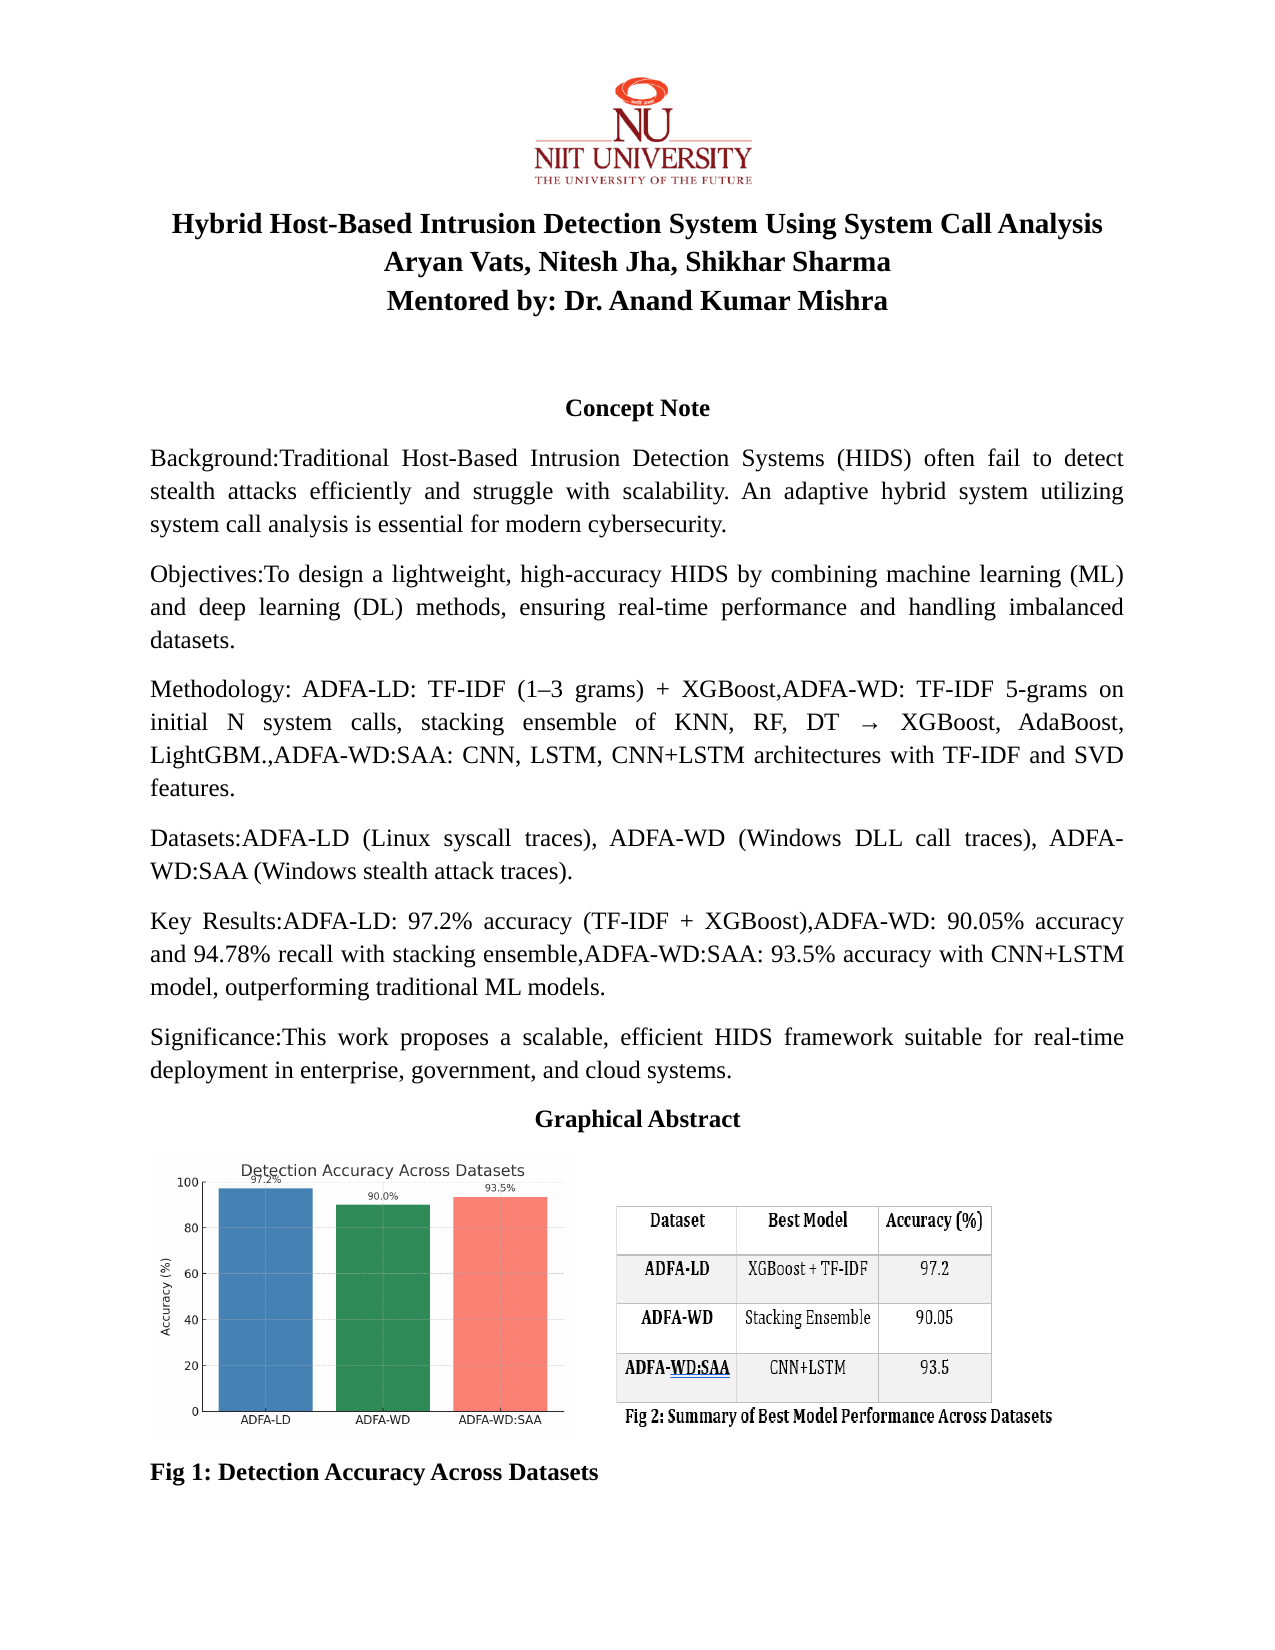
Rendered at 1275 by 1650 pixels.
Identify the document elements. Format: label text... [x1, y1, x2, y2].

text Hybrid Host-Based Intrusion Detection System Using System Call Analysis Aryan Vats, Nitesh Jha, Shikhar Sharma Mentored by: Dr. Anand Kumar Mishra [150, 206, 1125, 316]
text Significance:This work proposes a scalable, efficient HIDS framework suitable for real-time deployment in enterprise, government, and cloud systems. [150, 1022, 1125, 1083]
text Concept Note [150, 393, 1125, 422]
picture [611, 1198, 1058, 1437]
text Background:Traditional Host-Based Intrusion Detection Systems (HIDS) often fail to detect stealth attacks efficiently and struggle with scalability. An adaptive hybrid system utilizing system call analysis is essential for modern cybersecurity. [150, 443, 1125, 538]
text Graphical Abstract [150, 1104, 1125, 1133]
text Objectives:To design a lightweight, high-accuracy HIDS by combining machine learning (ML) and deep learning (DL) methods, ensuring real-time performance and handling imbalanced datasets. [150, 559, 1125, 653]
picture [504, 64, 771, 204]
text Datasets:ADFA-LD (Linux syscall traces), ADFA-WD (Windows DLL call traces), ADFA-WD:SAA (Windows stealth attack traces). [150, 823, 1125, 885]
picture [150, 1154, 574, 1437]
text Key Results:ADFA-LD: 97.2% accuracy (TF-IDF + XGBoost),ADFA-WD: 90.05% accuracy and 94.78% recall with stacking ensemble,ADFA-WD:SAA: 93.5% accuracy with CNN+LSTM model, outperforming traditional ML models. [150, 906, 1125, 1001]
text Fig 1: Detection Accuracy Across Datasets [150, 1457, 1125, 1486]
text Methodology: ADFA-LD: TF-IDF (1–3 grams) + XGBoost,ADFA-WD: TF-IDF 5-grams on initial N system calls, stacking ensemble of KNN, RF, DT → XGBoost, AdaBoost, LightGBM.,ADFA-WD:SAA: CNN, LSTM, CNN+LSTM architectures with TF-IDF and SVD features. [150, 674, 1125, 802]
